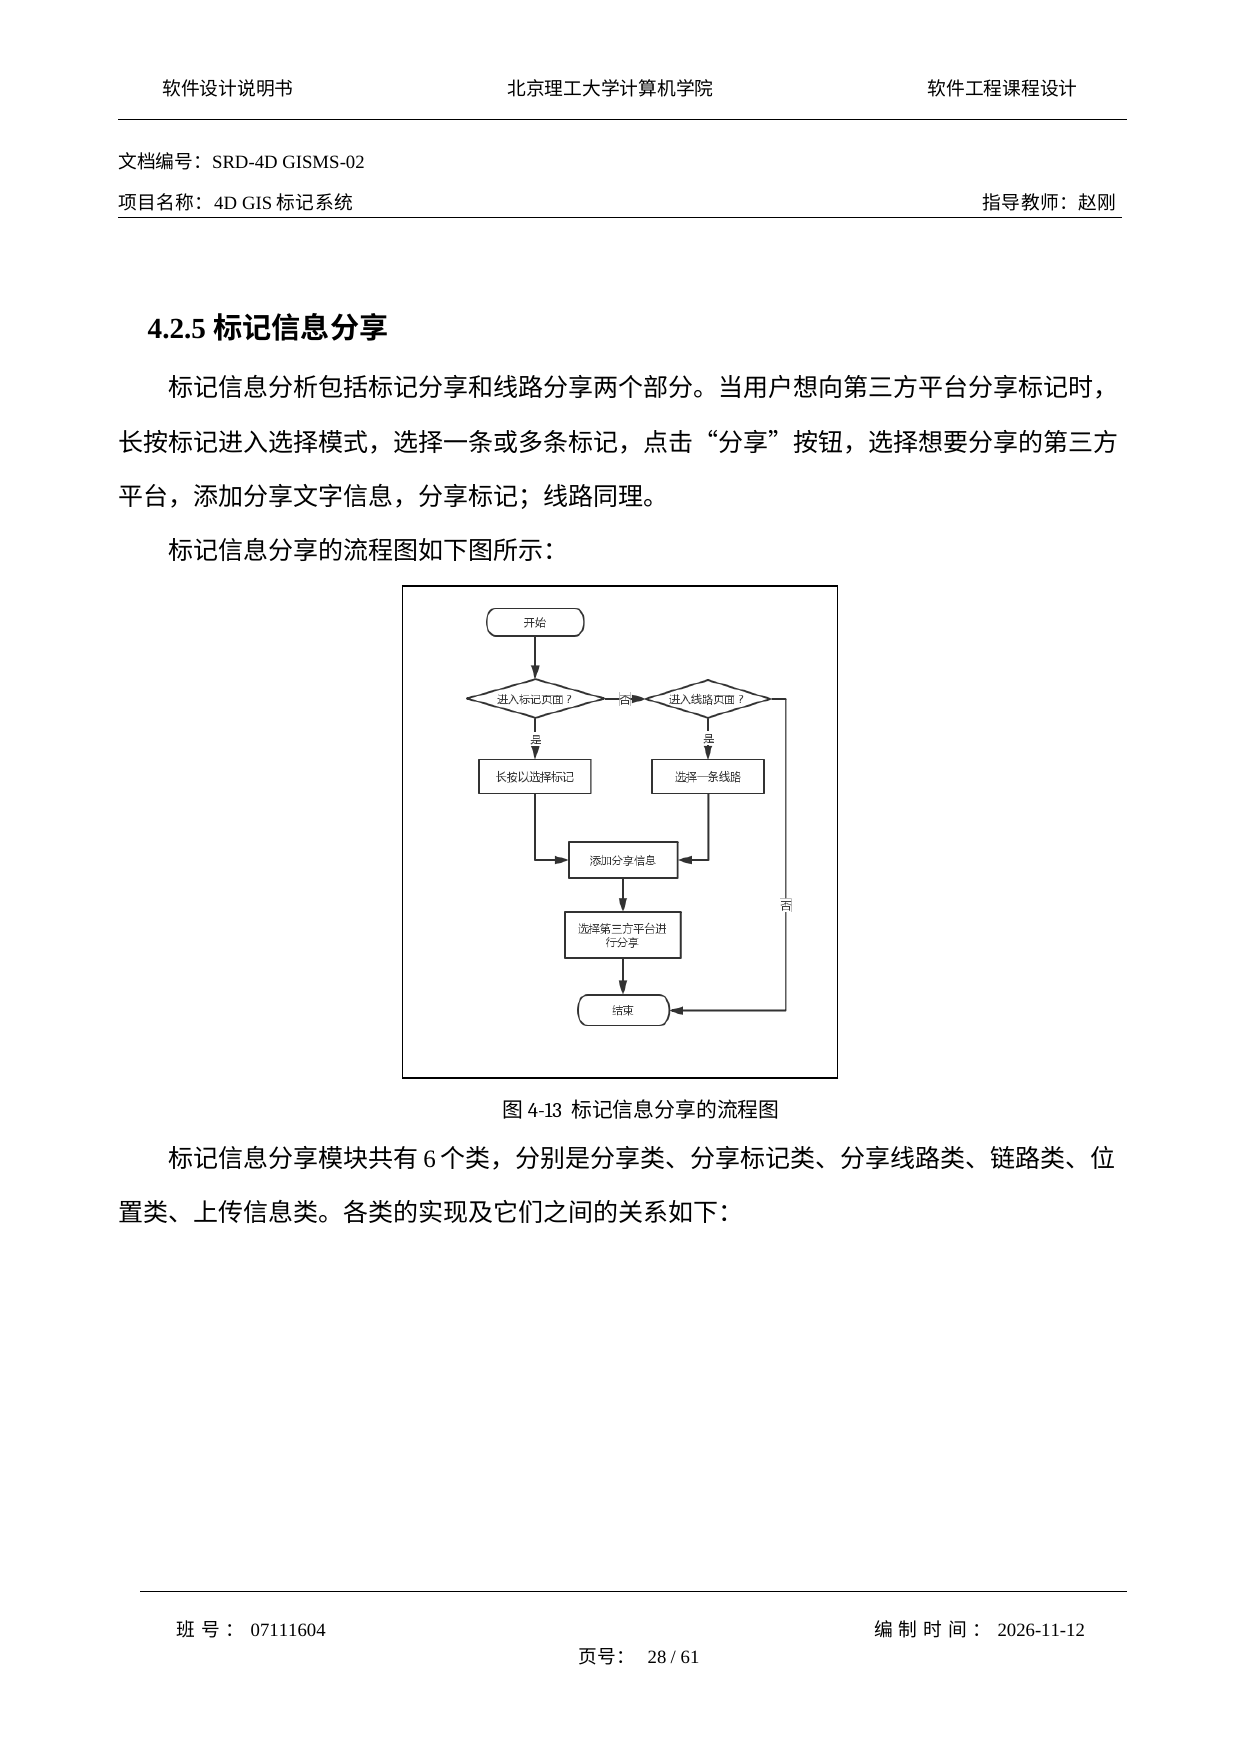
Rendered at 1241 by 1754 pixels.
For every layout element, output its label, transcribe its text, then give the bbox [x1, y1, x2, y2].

picture [403, 587, 837, 1077]
subtitle 4.2.5 标记信息分享 [118, 304, 1122, 346]
text 标记信息分享模块共有6个类，分别是分享类、分享标记类、分享线路类、链路类、位置类、上传信息类。各类的实现及它们之间的关系如下： [118, 1138, 1122, 1229]
text 标记信息分享的流程图如下图所示： [118, 531, 1122, 567]
text 标记信息分析包括标记分享和线路分享两个部分。当用户想向第三方平台分享标记时，长按标记进入选择模式，选择一条或多条标记，点击“分享”按钮，选择想要分享的第三方平台，添加分享文字信息，分享标记；线路同理。 [118, 368, 1122, 513]
text 图4-13 标记信息分享的流程图 [118, 1093, 1122, 1123]
